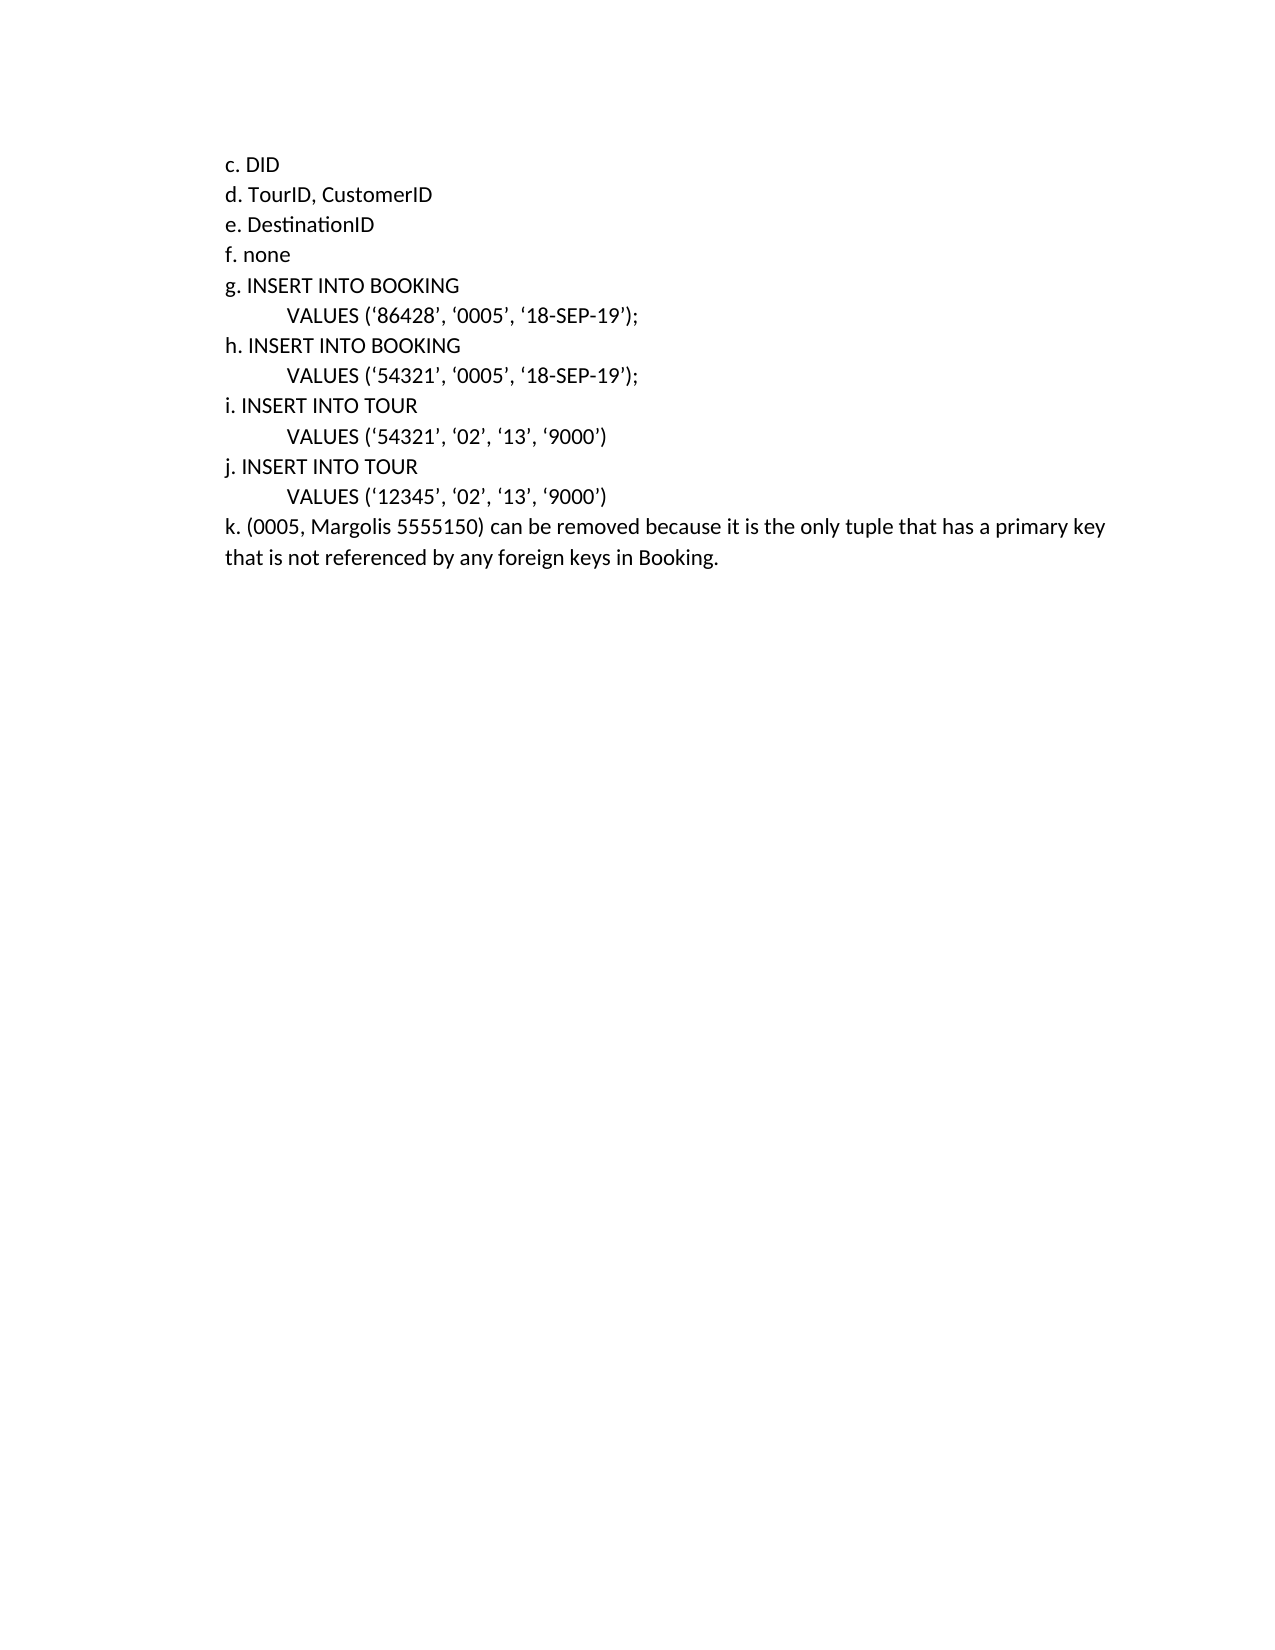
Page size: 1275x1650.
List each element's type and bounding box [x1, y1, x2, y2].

list [187, 150, 1125, 571]
